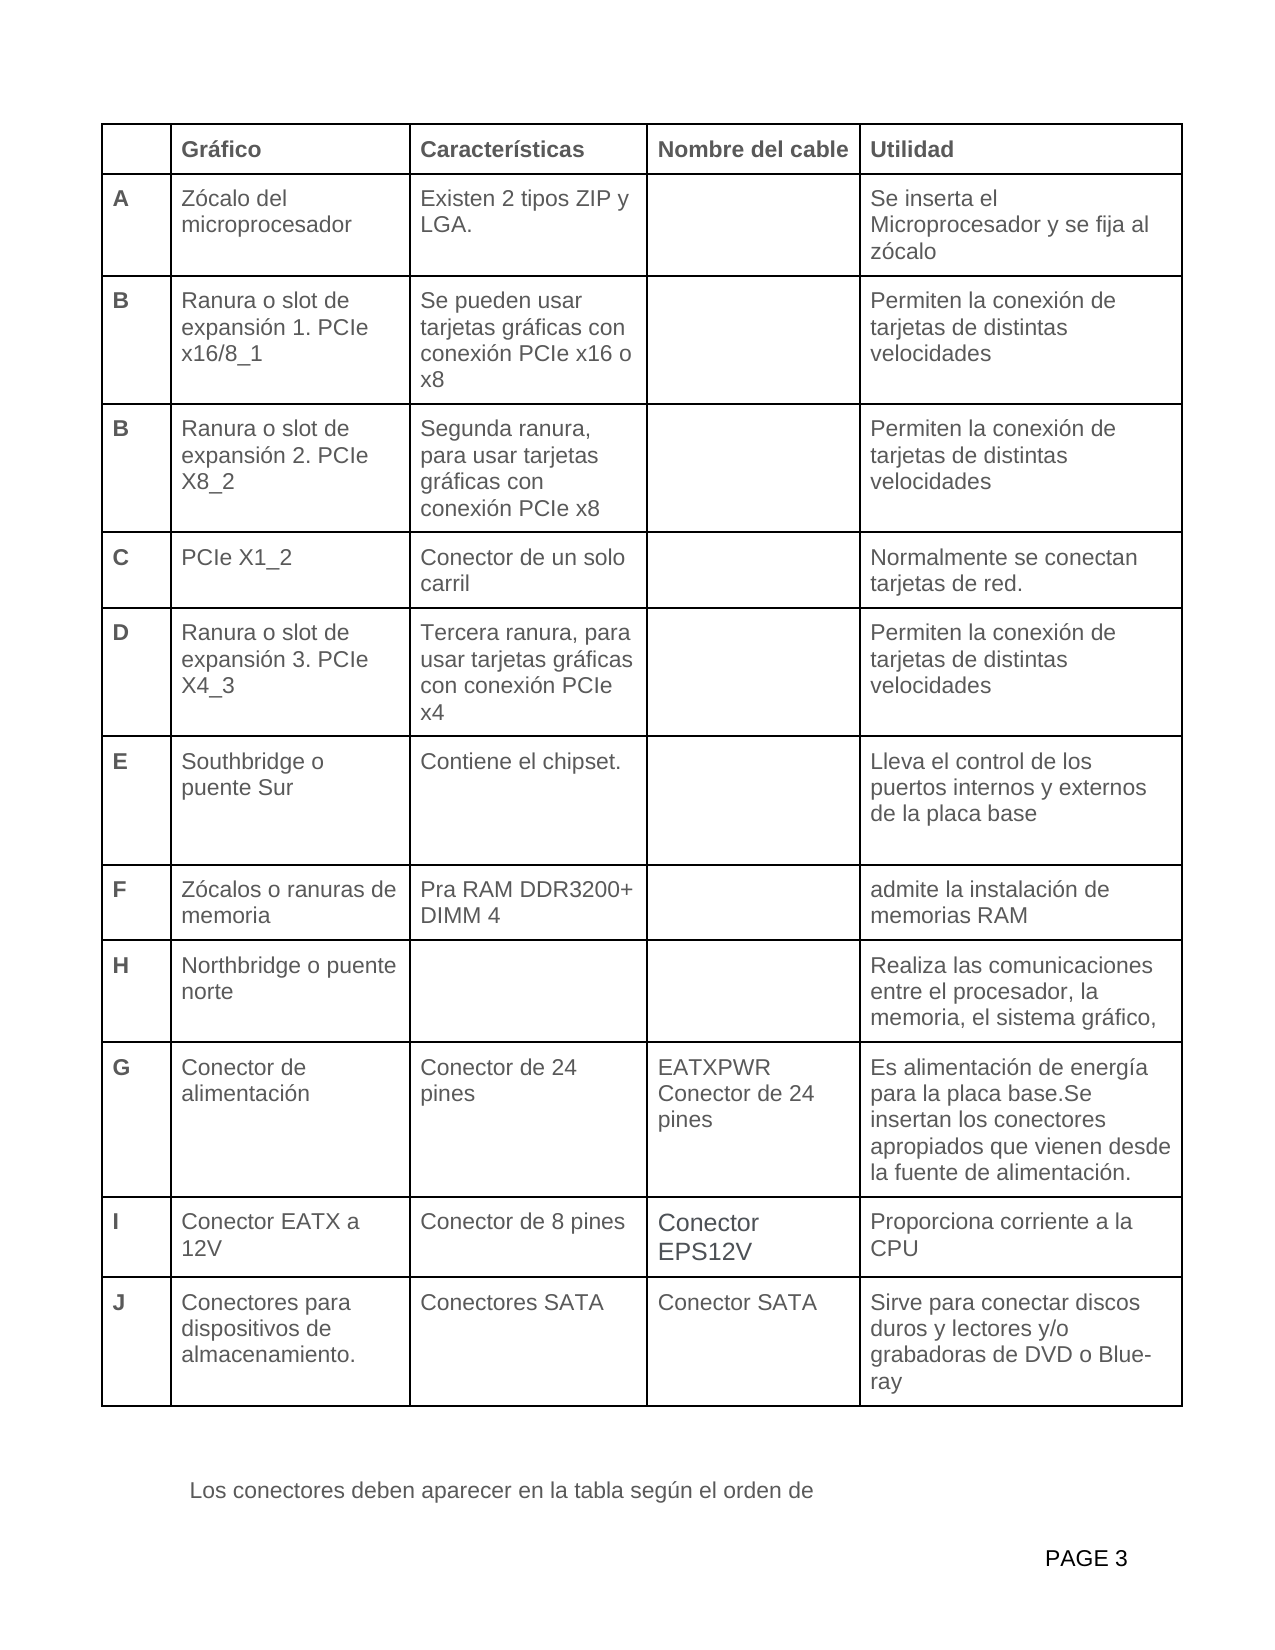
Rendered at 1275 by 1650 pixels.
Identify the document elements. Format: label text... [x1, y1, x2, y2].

table_cell [648, 533, 859, 607]
table_cell Conector de 24 pines [411, 1043, 646, 1196]
table_cell Zócalos o ranuras de memoria [172, 866, 409, 939]
table_header Características [411, 125, 646, 173]
table_cell Southbridge o puente Sur [172, 737, 409, 863]
table_header Utilidad [861, 125, 1181, 173]
table_cell Zócalo del microprocesador [172, 175, 409, 274]
table_cell Conector de 8 pines [411, 1198, 646, 1276]
table_cell Conector de alimentación [172, 1043, 409, 1196]
table_cell Tercera ranura, para usar tarjetas gráficas con conexión PCIe x4 [411, 609, 646, 735]
table_cell Es alimentación de energía para la placa base.Se insertan los conectores apropiados que vienen desde la fuente de alimentación. [861, 1043, 1181, 1196]
table_cell Ranura o slot de expansión 3. PCIe X4_3 [172, 609, 409, 735]
table_cell A [103, 175, 170, 274]
table_header [103, 125, 170, 173]
table_cell E [103, 737, 170, 863]
table_cell Conector EATX a 12V [172, 1198, 409, 1276]
table_cell [648, 609, 859, 735]
table_cell Conector SATA [648, 1278, 859, 1404]
table_cell Pra RAM DDR3200+ DIMM 4 [411, 866, 646, 939]
table_cell Segunda ranura, para usar tarjetas gráficas con conexión PCIe x8 [411, 405, 646, 531]
table_cell PCIe X1_2 [172, 533, 409, 607]
table_cell Northbridge o puente norte [172, 941, 409, 1041]
table_cell F [103, 866, 170, 939]
table_cell Ranura o slot de expansión 1. PCIe x16/8_1 [172, 277, 409, 403]
table_cell Realiza las comunicaciones entre el procesador, la memoria, el sistema gráfico, [861, 941, 1181, 1041]
table_cell Conector EPS12V [648, 1198, 859, 1276]
table_cell B [103, 405, 170, 531]
table_cell Permiten la conexión de tarjetas de distintas velocidades [861, 277, 1181, 403]
table_cell Permiten la conexión de tarjetas de distintas velocidades [861, 609, 1181, 735]
table_cell Contiene el chipset. [411, 737, 646, 863]
table_cell G [103, 1043, 170, 1196]
table_cell admite la instalación de memorias RAM [861, 866, 1181, 939]
table_cell [648, 277, 859, 403]
table_cell [648, 737, 859, 863]
table_cell Conector de un solo carril [411, 533, 646, 607]
table_cell [648, 866, 859, 939]
table_cell Permiten la conexión de tarjetas de distintas velocidades [861, 405, 1181, 531]
table_cell C [103, 533, 170, 607]
table_cell Conectores SATA [411, 1278, 646, 1404]
table_cell B [103, 277, 170, 403]
table_cell H [103, 941, 170, 1041]
table_cell EATXPWR Conector de 24 pines [648, 1043, 859, 1196]
table_cell [648, 405, 859, 531]
table_cell I [103, 1198, 170, 1276]
table_cell J [103, 1278, 170, 1404]
table_cell [648, 175, 859, 274]
table_cell [648, 941, 859, 1041]
table_cell Normalmente se conectan tarjetas de red. [861, 533, 1181, 607]
table_cell Conectores para dispositivos de almacenamiento. [172, 1278, 409, 1404]
table_cell D [103, 609, 170, 735]
table_header Gráfico [172, 125, 409, 173]
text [189, 1477, 945, 1503]
table_cell Proporciona corriente a la CPU [861, 1198, 1181, 1276]
table_cell Sirve para conectar discos duros y lectores y/o grabadoras de DVD o Blue-ray [861, 1278, 1181, 1404]
table_cell Se inserta el Microprocesador y se fija al zócalo [861, 175, 1181, 274]
table_cell Ranura o slot de expansión 2. PCIe X8_2 [172, 405, 409, 531]
table_header Nombre del cable [648, 125, 859, 173]
table_cell [411, 941, 646, 1041]
table_cell Se pueden usar tarjetas gráficas con conexión PCIe x16 o x8 [411, 277, 646, 403]
table_cell Lleva el control de los puertos internos y externos de la placa base [861, 737, 1181, 863]
table_cell Existen 2 tipos ZIP y LGA. [411, 175, 646, 274]
